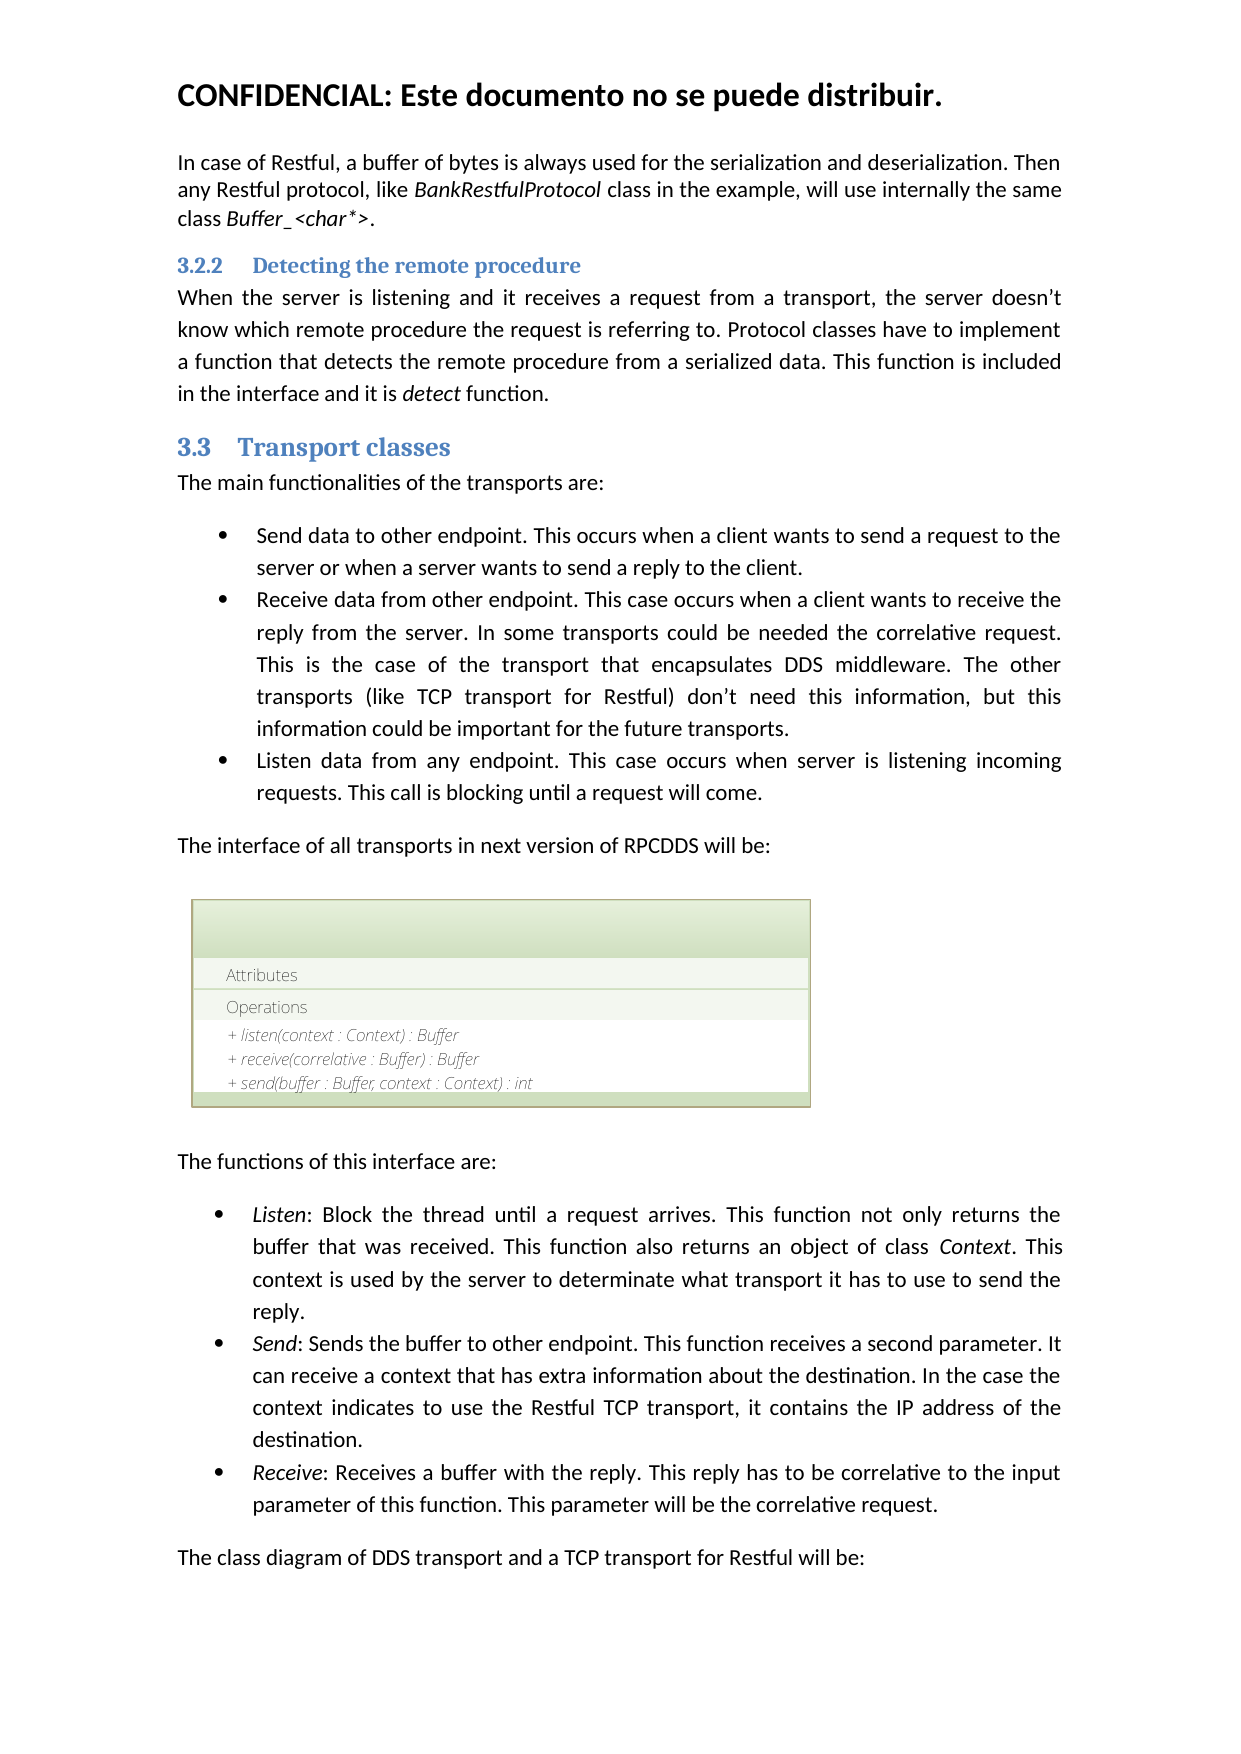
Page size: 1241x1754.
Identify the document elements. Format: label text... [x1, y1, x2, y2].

list Listen: Block the thread until a request arrives. This function not only returns the buffer that was received. This function also returns an object of class Context. This context is used by the server to determinate what transport it has to use to send the reply. [215, 1200, 1063, 1325]
text The class diagram of DDS transport and a TCP transport for Restful will be: [177, 1543, 1063, 1571]
text The interface of all transports in next version of RPCDDS will be: [177, 832, 1063, 859]
text The functions of this interface are: [177, 1147, 1063, 1175]
list Send: Sends the buffer to other endpoint. This function receives a second parameter. It can receive a context that has extra information about the destination. In the case the context indicates to use the Restful TCP transport, it contains the IP address of the destination. [215, 1329, 1063, 1454]
list Receive: Receives a buffer with the reply. This reply has to be correlative to the input parameter of this function. This parameter will be the correlative request. [215, 1458, 1063, 1518]
text The main functionalities of the transports are: [177, 468, 1063, 496]
list Receive data from other endpoint. This case occurs when a client wants to receive the reply from the server. In some transports could be needed the correlative request. This is the case of the transport that encapsulates DDS middleware. The other transports (like TCP transport for Restful) don’t need this information, but this information could be important for the future transports. [219, 585, 1063, 742]
text When the server is listening and it receives a request from a transport, the server doesn’t know which remote procedure the request is referring to. Protocol classes have to implement a function that detects the remote procedure from a serialized data. This function is included in the interface and it is detect function. [177, 283, 1063, 407]
text In case of Restful, a buffer of bytes is always used for the serialization and deserialization. Then any Restful protocol, like BankRestfulProtocol class in the example, will use internally the same class Buffer_<char*>. [177, 148, 1063, 232]
subtitle Transport classes [177, 432, 1063, 463]
subtitle Detecting the remote procedure [177, 252, 1063, 279]
list Send data to other endpoint. This occurs when a client wants to send a request to the server or when a server wants to send a reply to the client. [219, 521, 1063, 581]
list Listen data from any endpoint. This case occurs when server is listening incoming requests. This call is blocking until a request will come. [219, 746, 1063, 807]
